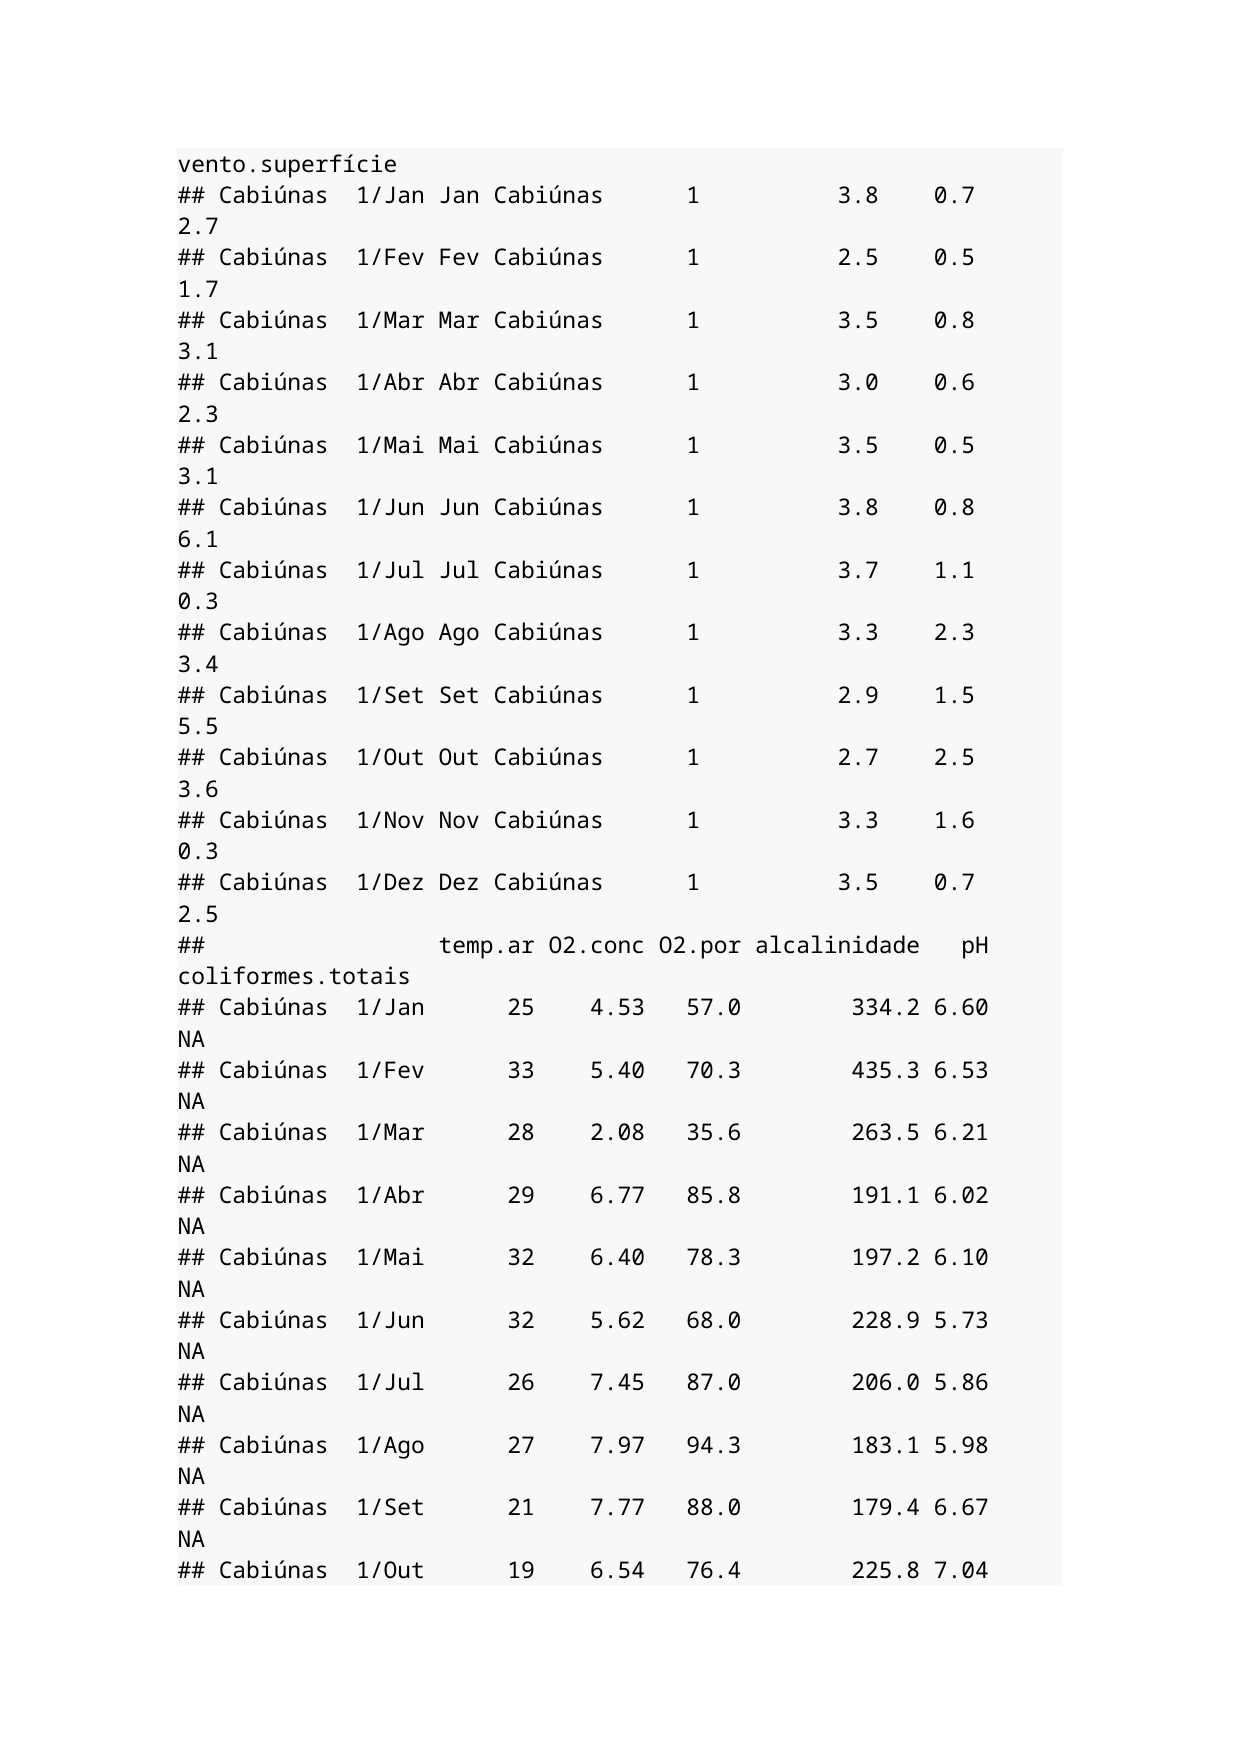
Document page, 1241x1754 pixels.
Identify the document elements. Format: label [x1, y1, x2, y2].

text [177, 148, 1063, 1585]
